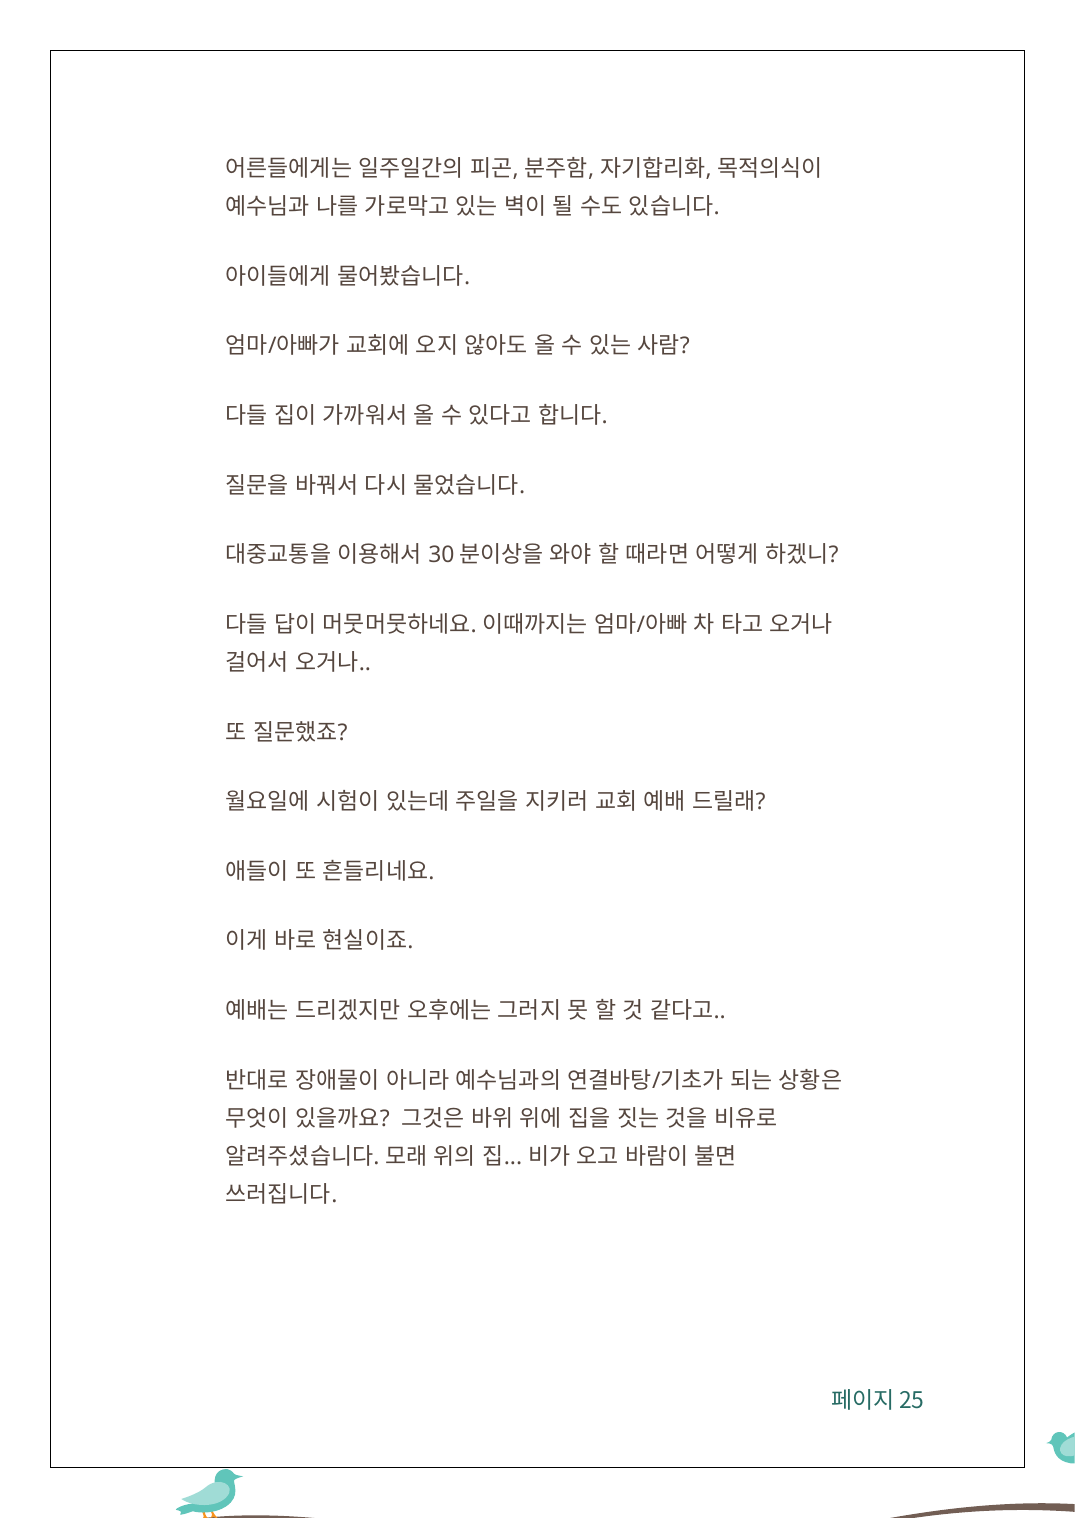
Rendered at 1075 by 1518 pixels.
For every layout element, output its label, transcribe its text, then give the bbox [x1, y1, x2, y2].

text 또 질문했죠? [226, 713, 849, 747]
text 월요일에 시험이 있는데 주일을 지키러 교회 예배 드릴래? [226, 783, 849, 816]
text 애들이 또 흔들리네요. [226, 853, 849, 886]
text 대중교통을 이용해서 30분이상을 와야 할 때라면 어떻게 하겠니? [226, 536, 849, 569]
text 반대로 장애물이 아니라 예수님과의 연결바탕/기초가 되는 상황은 무엇이 있을까요? 그것은 바위 위에 집을 짓는 것을 비유로 알려주셨습니다. 모래 위의 집... 비가 오고 바람이 불면 쓰러집니다. [226, 1061, 849, 1209]
text 다들 집이 가까워서 올 수 있다고 합니다. [226, 397, 849, 430]
text 질문을 바꿔서 다시 물었습니다. [226, 467, 849, 500]
text 어른들에게는 일주일간의 피곤, 분주함, 자기합리화, 목적의식이 예수님과 나를 가로막고 있는 벽이 될 수도 있습니다. [226, 150, 849, 222]
text 다들 답이 머뭇머뭇하네요. 이때까지는 엄마/아빠 차 타고 오거나 걸어서 오거나.. [226, 606, 849, 677]
text 예배는 드리겠지만 오후에는 그러지 못 할 것 같다고.. [226, 992, 849, 1025]
text 엄마/아빠가 교회에 오지 않아도 올 수 있는 사람? [226, 327, 849, 361]
text 이게 바로 현실이죠. [226, 922, 849, 956]
text 아이들에게 물어봤습니다. [226, 258, 849, 291]
